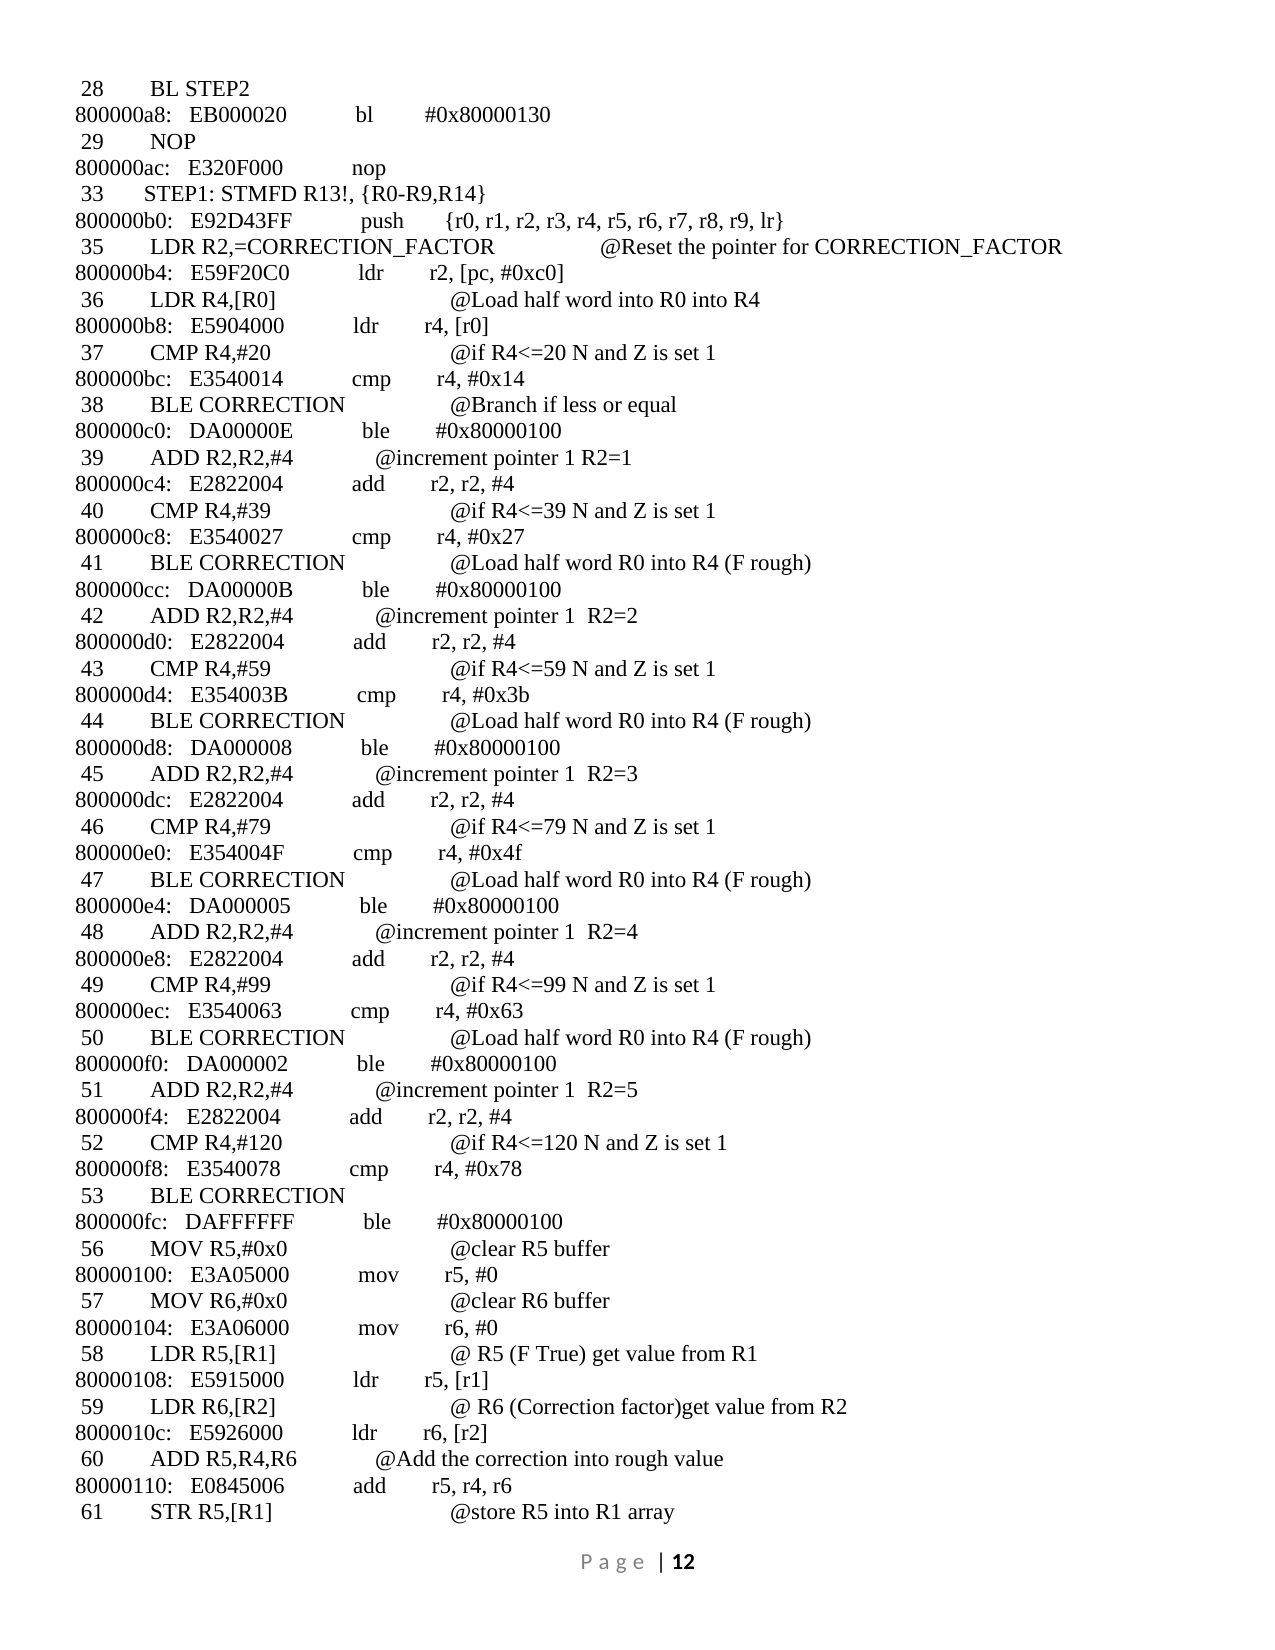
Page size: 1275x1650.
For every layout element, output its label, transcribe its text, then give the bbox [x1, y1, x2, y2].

text 800000b0: E92D43FF push {r0, r1, r2, r3, r4, r5, r6, r7, r8, r9, lr} [75, 207, 1200, 233]
text 58 LDR R5,[R1] @ R5 (F True) get value from R1 [75, 1340, 1200, 1366]
text 40 CMP R4,#39 @if R4<=39 N and Z is set 1 [75, 497, 1200, 523]
text 80000108: E5915000 ldr r5, [r1] [75, 1366, 1200, 1393]
text 35 LDR R2,=CORRECTION_FACTOR @Reset the pointer for CORRECTION_FACTOR [75, 233, 1200, 259]
text 80000100: E3A05000 mov r5, #0 [75, 1261, 1200, 1287]
text 53 BLE CORRECTION [75, 1182, 1200, 1208]
text 800000d8: DA000008 ble #0x80000100 [75, 734, 1200, 760]
text 800000b8: E5904000 ldr r4, [r0] [75, 312, 1200, 338]
text 800000ac: E320F000 nop [75, 154, 1200, 180]
text 800000dc: E2822004 add r2, r2, #4 [75, 787, 1200, 813]
text 8000010c: E5926000 ldr r6, [r2] [75, 1419, 1200, 1445]
text 800000fc: DAFFFFFF ble #0x80000100 [75, 1208, 1200, 1234]
text 43 CMP R4,#59 @if R4<=59 N and Z is set 1 [75, 655, 1200, 681]
text 800000b4: E59F20C0 ldr r2, [pc, #0xc0] [75, 259, 1200, 286]
text 36 LDR R4,[R0] @Load half word into R0 into R4 [75, 286, 1200, 312]
text 56 MOV R5,#0x0 @clear R5 buffer [75, 1234, 1200, 1261]
text 800000e0: E354004F cmp r4, #0x4f [75, 839, 1200, 866]
text 39 ADD R2,R2,#4 @increment pointer 1 R2=1 [75, 444, 1200, 470]
text 52 CMP R4,#120 @if R4<=120 N and Z is set 1 [75, 1129, 1200, 1156]
text 800000f0: DA000002 ble #0x80000100 [75, 1050, 1200, 1076]
text 800000d0: E2822004 add r2, r2, #4 [75, 628, 1200, 655]
text 50 BLE CORRECTION @Load half word R0 into R4 (F rough) [75, 1024, 1200, 1050]
text 59 LDR R6,[R2] @ R6 (Correction factor)get value from R2 [75, 1393, 1200, 1419]
text 80000104: E3A06000 mov r6, #0 [75, 1314, 1200, 1340]
text 47 BLE CORRECTION @Load half word R0 into R4 (F rough) [75, 866, 1200, 892]
text 42 ADD R2,R2,#4 @increment pointer 1 R2=2 [75, 602, 1200, 628]
text 33 STEP1: STMFD R13!, {R0-R9,R14} [75, 180, 1200, 207]
text 800000c0: DA00000E ble #0x80000100 [75, 418, 1200, 444]
text 800000bc: E3540014 cmp r4, #0x14 [75, 365, 1200, 391]
text 800000f4: E2822004 add r2, r2, #4 [75, 1103, 1200, 1129]
text 61 STR R5,[R1] @store R5 into R1 array [75, 1498, 1200, 1524]
text 800000f8: E3540078 cmp r4, #0x78 [75, 1156, 1200, 1182]
text 41 BLE CORRECTION @Load half word R0 into R4 (F rough) [75, 549, 1200, 576]
text 48 ADD R2,R2,#4 @increment pointer 1 R2=4 [75, 918, 1200, 945]
text 29 NOP [75, 128, 1200, 154]
text 800000c4: E2822004 add r2, r2, #4 [75, 470, 1200, 497]
text 44 BLE CORRECTION @Load half word R0 into R4 (F rough) [75, 707, 1200, 734]
text 38 BLE CORRECTION @Branch if less or equal [75, 391, 1200, 418]
text 51 ADD R2,R2,#4 @increment pointer 1 R2=5 [75, 1076, 1200, 1103]
text 800000e8: E2822004 add r2, r2, #4 [75, 945, 1200, 971]
text 28 BL STEP2 [75, 75, 1200, 101]
text 800000e4: DA000005 ble #0x80000100 [75, 892, 1200, 918]
text 45 ADD R2,R2,#4 @increment pointer 1 R2=3 [75, 760, 1200, 787]
text 800000d4: E354003B cmp r4, #0x3b [75, 681, 1200, 707]
text 57 MOV R6,#0x0 @clear R6 buffer [75, 1287, 1200, 1314]
text 80000110: E0845006 add r5, r4, r6 [75, 1472, 1200, 1498]
text 800000ec: E3540063 cmp r4, #0x63 [75, 997, 1200, 1024]
text 800000cc: DA00000B ble #0x80000100 [75, 576, 1200, 602]
text 49 CMP R4,#99 @if R4<=99 N and Z is set 1 [75, 971, 1200, 997]
text 46 CMP R4,#79 @if R4<=79 N and Z is set 1 [75, 813, 1200, 839]
text 800000c8: E3540027 cmp r4, #0x27 [75, 523, 1200, 549]
text 60 ADD R5,R4,R6 @Add the correction into rough value [75, 1445, 1200, 1472]
text 800000a8: EB000020 bl #0x80000130 [75, 101, 1200, 128]
text 37 CMP R4,#20 @if R4<=20 N and Z is set 1 [75, 338, 1200, 365]
